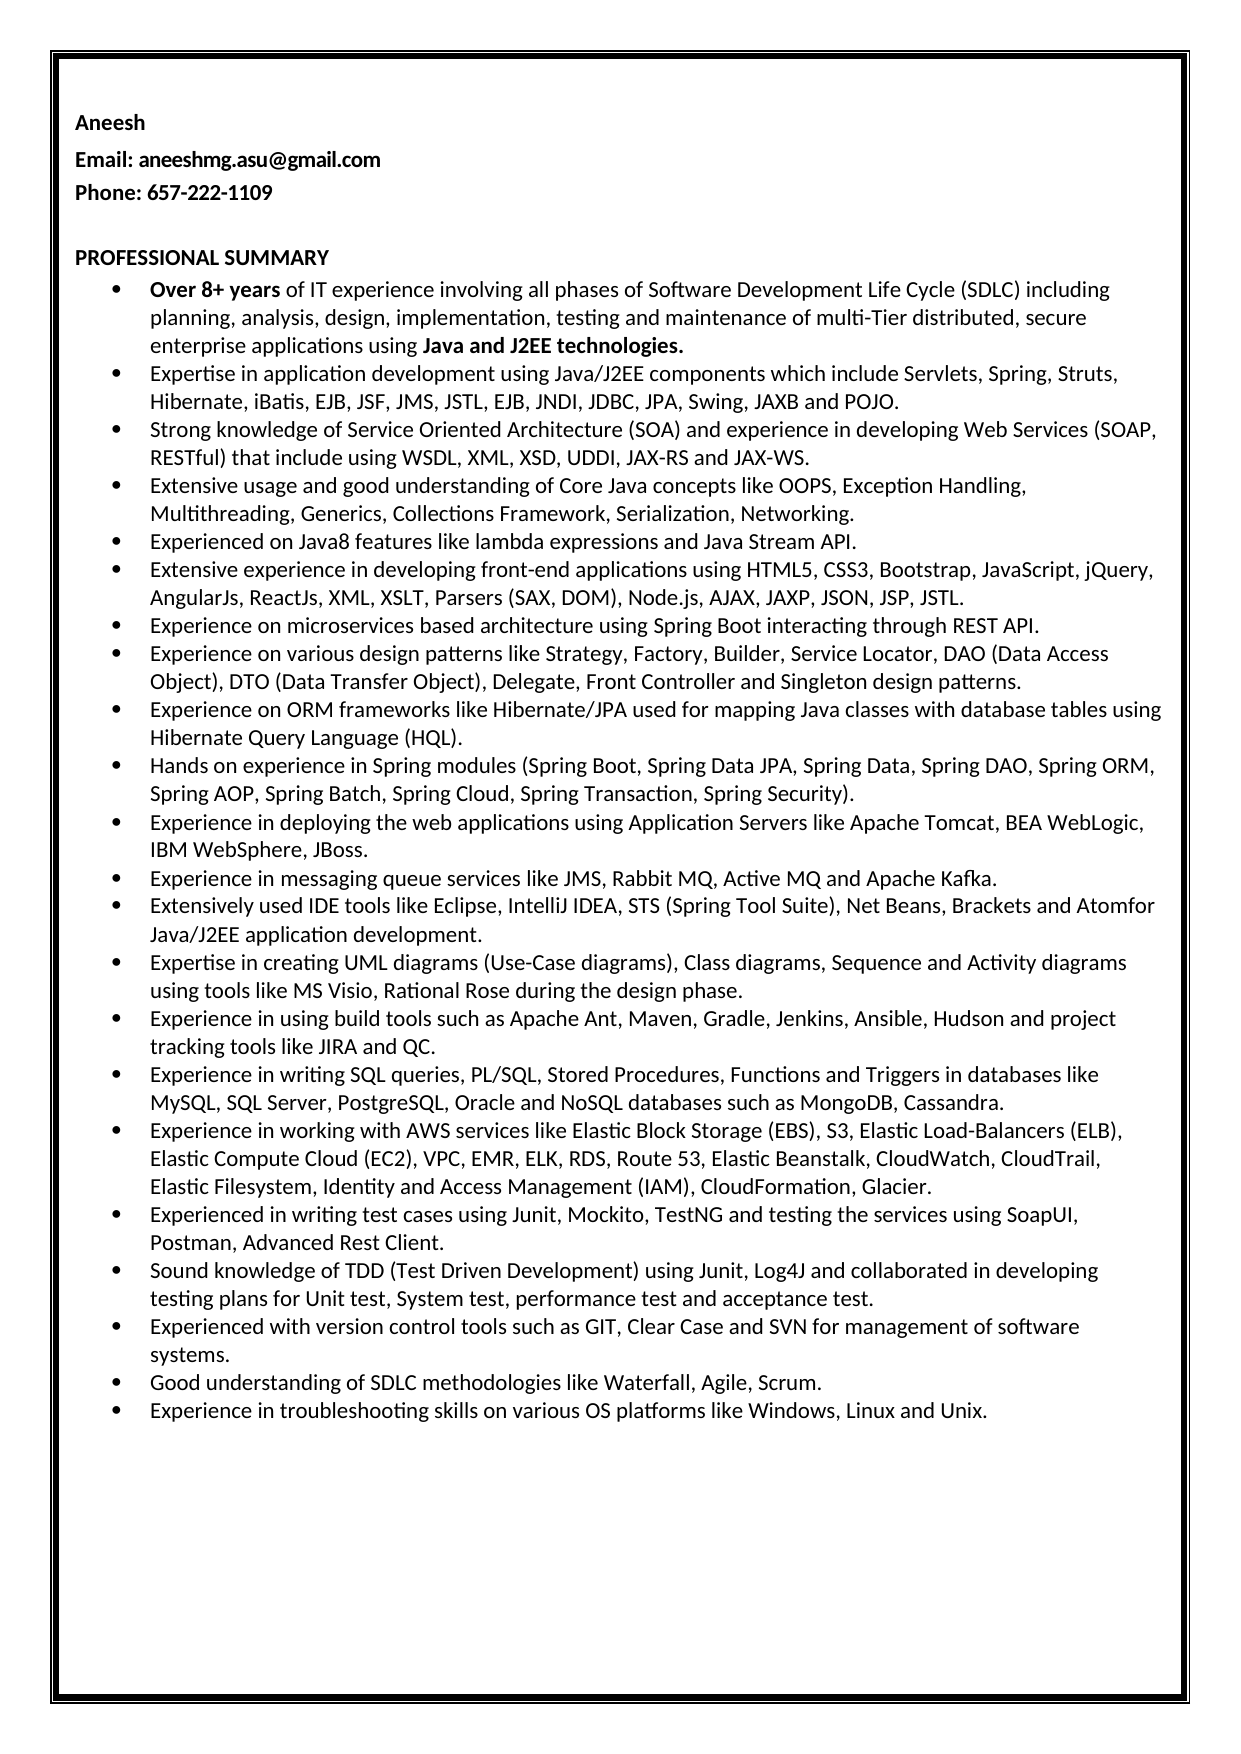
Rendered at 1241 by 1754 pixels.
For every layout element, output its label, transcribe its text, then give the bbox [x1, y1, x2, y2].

list Experience on microservices based architecture using Spring Boot interacting through REST API. [112, 611, 1165, 639]
list Experience in messaging queue services like JMS, Rabbit MQ, Active MQ and Apache Kafka. [112, 864, 1165, 892]
list Experience in working with AWS services like Elastic Block Storage (EBS), S3, Elastic Load-Balancers (ELB), Elastic Compute Cloud (EC2), VPC, EMR, ELK, RDS, Route 53, Elastic Beanstalk, CloudWatch, CloudTrail, Elastic Filesystem, Identity and Access Management (IAM), CloudFormation, Glacier. [112, 1116, 1165, 1200]
title Aneesh [75, 81, 1063, 143]
list Strong knowledge of Service Oriented Architecture (SOA) and experience in developing Web Services (SOAP, RESTful) that include using WSDL, XML, XSD, UDDI, JAX-RS and JAX-WS. [112, 415, 1165, 471]
list Experience on various design patterns like Strategy, Factory, Builder, Service Locator, DAO (Data Access Object), DTO (Data Transfer Object), Delegate, Front Controller and Singleton design patterns. [112, 639, 1165, 696]
list Experience in deploying the web applications using Application Servers like Apache Tomcat, BEA WebLogic, IBM WebSphere, JBoss. [112, 808, 1165, 864]
list Expertise in application development using Java/J2EE components which include Servlets, Spring, Struts, Hibernate, iBatis, EJB, JSF, JMS, JSTL, EJB, JNDI, JDBC, JPA, Swing, JAXB and POJO. [112, 359, 1165, 415]
list Sound knowledge of TDD (Test Driven Development) using Junit, Log4J and collaborated in developing testing plans for Unit test, System test, performance test and acceptance test. [112, 1256, 1165, 1312]
list Over 8+ years of IT experience involving all phases of Software Development Life Cycle (SDLC) including planning, analysis, design, implementation, testing and maintenance of multi-Tier distributed, secure enterprise applications using Java and J2EE technologies. [112, 275, 1165, 359]
list Experience on ORM frameworks like Hibernate/JPA used for mapping Java classes with database tables using Hibernate Query Language (HQL). [112, 696, 1165, 752]
list Experience in writing SQL queries, PL/SQL, Stored Procedures, Functions and Triggers in databases like MySQL, SQL Server, PostgreSQL, Oracle and NoSQL databases such as MongoDB, Cassandra. [112, 1060, 1165, 1116]
list Hands on experience in Spring modules (Spring Boot, Spring Data JPA, Spring Data, Spring DAO, Spring ORM, Spring AOP, Spring Batch, Spring Cloud, Spring Transaction, Spring Security). [112, 752, 1165, 808]
list Experienced in writing test cases using Junit, Mockito, TestNG and testing the services using SoapUI, Postman, Advanced Rest Client. [112, 1200, 1165, 1256]
list Extensively used IDE tools like Eclipse, IntelliJ IDEA, STS (Spring Tool Suite), Net Beans, Brackets and Atomfor Java/J2EE application development. [112, 892, 1165, 948]
list Experienced on Java8 features like lambda expressions and Java Stream API. [112, 527, 1165, 555]
list Good understanding of SDLC methodologies like Waterfall, Agile, Scrum. [112, 1368, 1165, 1396]
list Experience in using build tools such as Apache Ant, Maven, Gradle, Jenkins, Ansible, Hudson and project tracking tools like JIRA and QC. [112, 1004, 1165, 1060]
text Email: aneeshmg.asu@gmail.com [75, 145, 1165, 173]
list Expertise in creating UML diagrams (Use-Case diagrams), Class diagrams, Sequence and Activity diagrams using tools like MS Visio, Rational Rose during the design phase. [112, 948, 1165, 1004]
list Experienced with version control tools such as GIT, Clear Case and SVN for management of software systems. [112, 1312, 1165, 1368]
list Experience in troubleshooting skills on various OS platforms like Windows, Linux and Unix. [112, 1396, 1165, 1424]
list Extensive usage and good understanding of Core Java concepts like OOPS, Exception Handling, Multithreading, Generics, Collections Framework, Serialization, Networking. [112, 471, 1165, 527]
text Phone: 657-222-1109 [75, 178, 1165, 206]
text PROFESSIONAL SUMMARY [75, 243, 1165, 271]
list Extensive experience in developing front-end applications using HTML5, CSS3, Bootstrap, JavaScript, jQuery, AngularJs, ReactJs, XML, XSLT, Parsers (SAX, DOM), Node.js, AJAX, JAXP, JSON, JSP, JSTL. [112, 555, 1165, 611]
